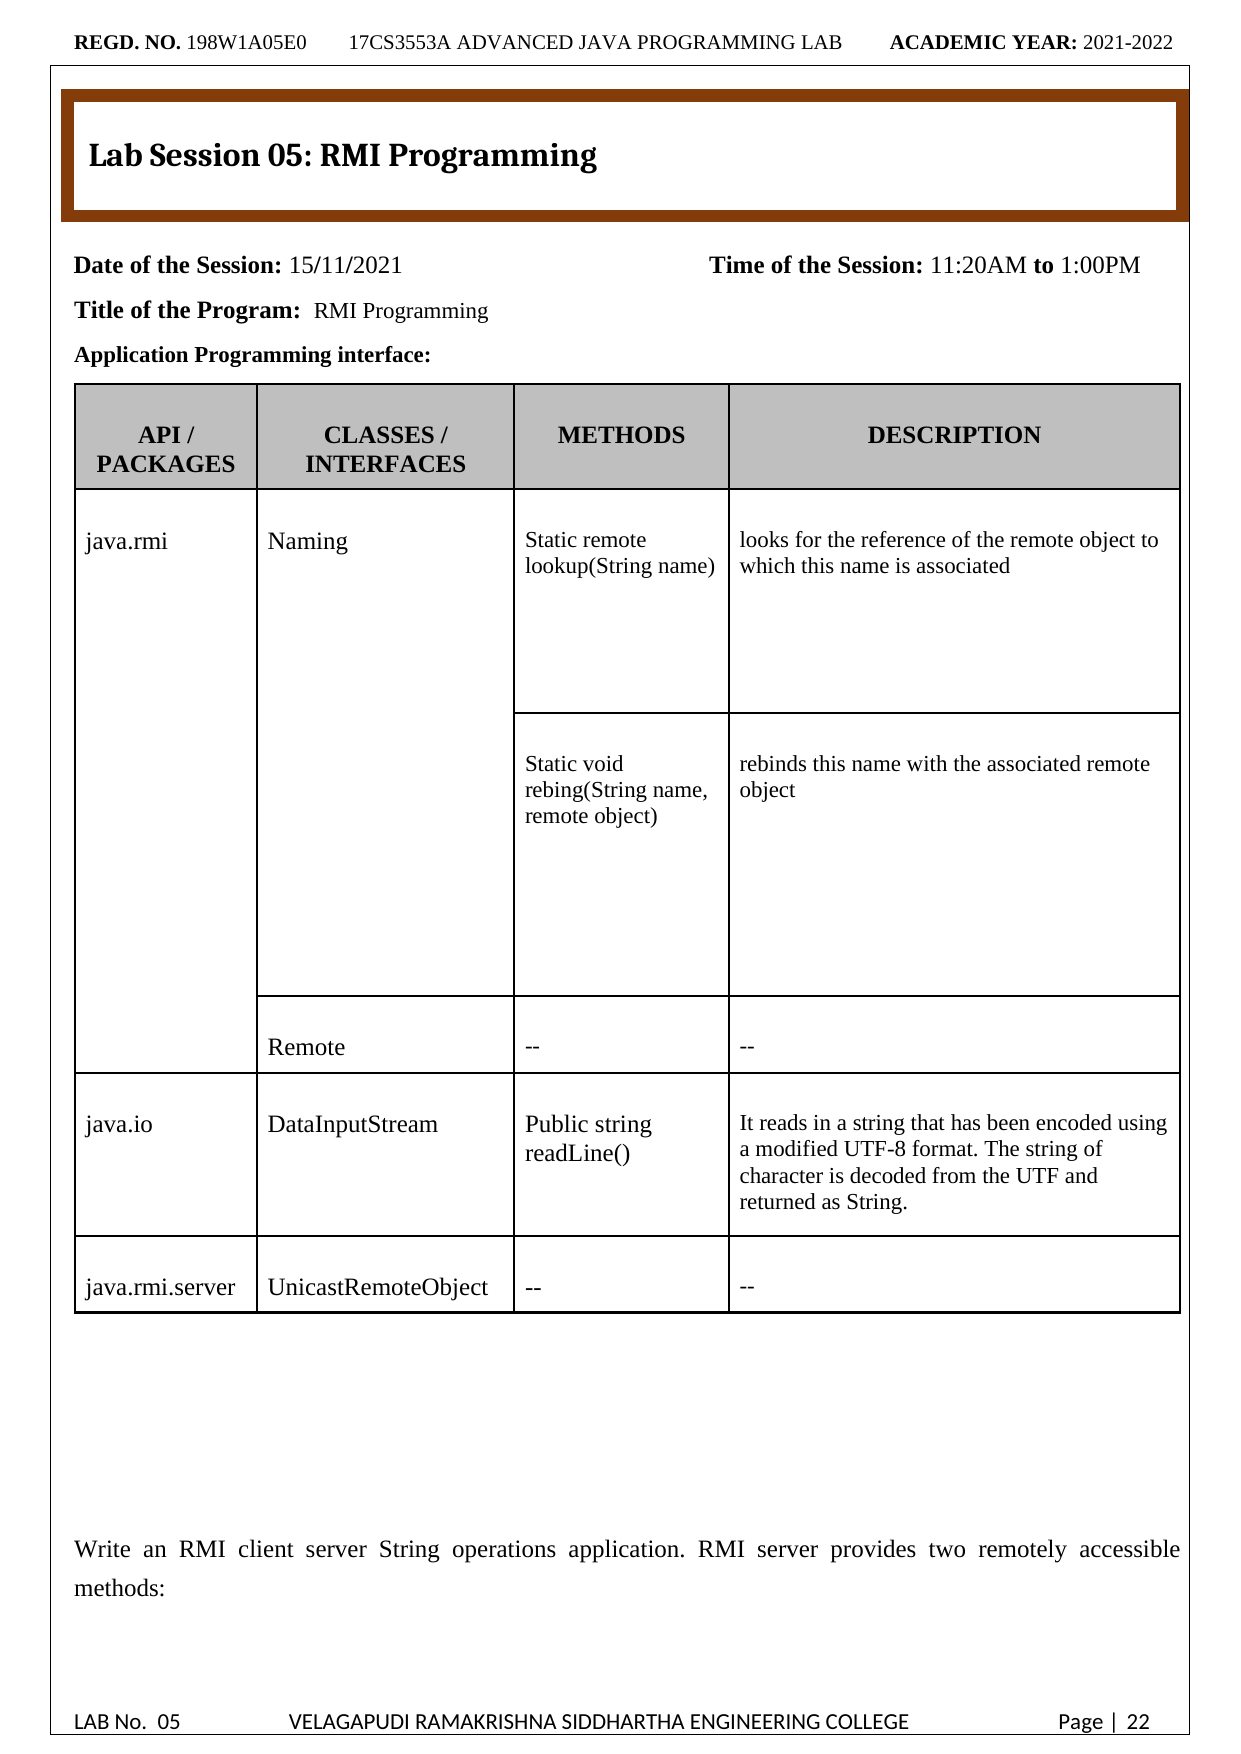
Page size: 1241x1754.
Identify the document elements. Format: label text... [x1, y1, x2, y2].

table_header DESCRIPTION [730, 385, 1179, 488]
table_cell rebinds this name with the associated remote object [730, 714, 1179, 995]
table_cell DataInputStream [258, 1074, 513, 1235]
table_header CLASSES / INTERFACES [258, 385, 513, 488]
table_cell java.io [76, 1074, 256, 1235]
table_cell java.rmi [76, 490, 256, 1072]
table_cell UnicastRemoteObject [258, 1237, 513, 1311]
table_cell Static remote lookup(String name) [515, 490, 728, 712]
table_cell Naming [258, 490, 513, 995]
table_cell -- [730, 1237, 1179, 1311]
table_cell Static void rebing(String name, remote object) [515, 714, 728, 995]
table_cell -- [730, 997, 1179, 1072]
text Title of the Program: RMI Programming [74, 295, 1177, 324]
text Date of the Session: 15/11/2021 Time of the Session: 11:20AM to 1:00PM [73, 250, 1177, 279]
text Write an RMI client server String operations application. RMI server provides two remotely accessible methods: [74, 1524, 1181, 1601]
table_cell Remote [258, 997, 513, 1072]
table_cell -- [515, 1237, 728, 1311]
table_cell java.rmi.server [76, 1237, 256, 1311]
text Application Programming interface: [74, 341, 1177, 367]
table_header METHODS [515, 385, 728, 488]
table_cell -- [515, 997, 728, 1072]
table_cell Public string readLine() [515, 1074, 728, 1235]
table_cell looks for the reference of the remote object to which this name is associated [730, 490, 1179, 712]
table_cell It reads in a string that has been encoded using a modified UTF-8 format. The string of character is decoded from the UTF and returned as String. [730, 1074, 1179, 1235]
table_header API / PACKAGES [76, 385, 256, 488]
